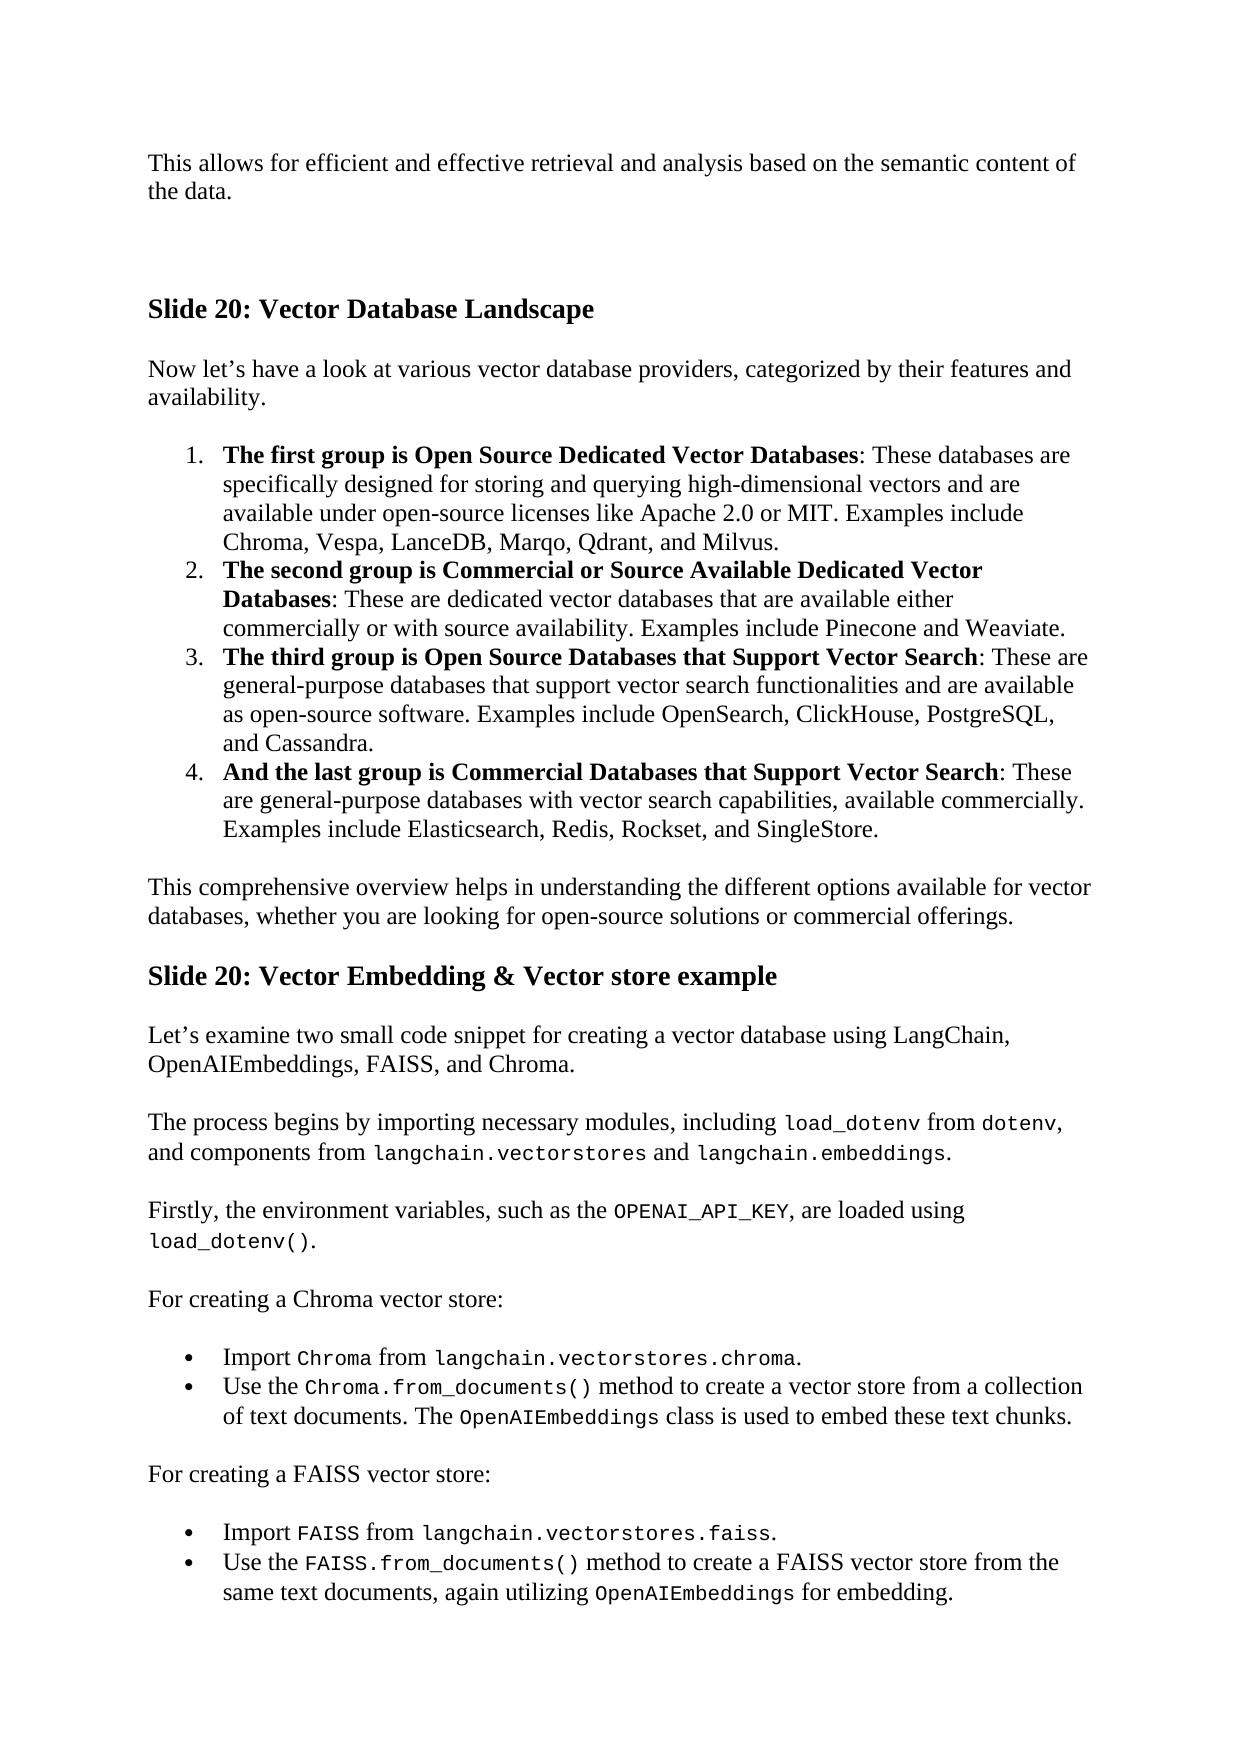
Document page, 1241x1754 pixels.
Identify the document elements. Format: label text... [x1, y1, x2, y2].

text This allows for efficient and effective retrieval and analysis based on the semantic content of the data. [148, 148, 1093, 205]
text The process begins by importing necessary modules, including load_dotenv from dotenv, and components from langchain.vectorstores and langchain.embeddings. [148, 1107, 1093, 1166]
text Slide 20: Vector Database Landscape [148, 292, 1093, 324]
list And the last group is Commercial Databases that Support Vector Search: These are general-purpose databases with vector search capabilities, available commercially. Examples include Elasticsearch, Redis, Rockset, and SingleStore. [185, 757, 1093, 843]
text Now let’s have a look at various vector database providers, categorized by their features and availability. [148, 354, 1093, 411]
list Use the Chroma.from_documents() method to create a vector store from a collection of text documents. The OpenAIEmbeddings class is used to embed these text chunks. [185, 1371, 1093, 1430]
text Slide 20: Vector Embedding & Vector store example [148, 959, 1093, 991]
list The third group is Open Source Databases that Support Vector Search: These are general-purpose databases that support vector search functionalities and are available as open-source software. Examples include OpenSearch, ClickHouse, PostgreSQL, and Cassandra. [185, 642, 1093, 757]
text Let’s examine two small code snippet for creating a vector database using LangChain, OpenAIEmbeddings, FAISS, and Chroma. [148, 1020, 1093, 1078]
list Import FAISS from langchain.vectorstores.faiss. [185, 1517, 1093, 1547]
list Import Chroma from langchain.vectorstores.chroma. [185, 1342, 1093, 1371]
text For creating a Chroma vector store: [148, 1284, 1093, 1312]
list Use the FAISS.from_documents() method to create a FAISS vector store from the same text documents, again utilizing OpenAIEmbeddings for embedding. [185, 1547, 1093, 1606]
text Firstly, the environment variables, such as the OPENAI_API_KEY, are loaded using load_dotenv(). [148, 1195, 1093, 1254]
list The first group is Open Source Dedicated Vector Databases: These databases are specifically designed for storing and querying high-dimensional vectors and are available under open-source licenses like Apache 2.0 or MIT. Examples include Chroma, Vespa, LanceDB, Marqo, Qdrant, and Milvus. [185, 440, 1093, 555]
list The second group is Commercial or Source Available Dedicated Vector Databases: These are dedicated vector databases that are available either commercially or with source availability. Examples include Pinecone and Weaviate. [185, 555, 1093, 642]
text For creating a FAISS vector store: [148, 1459, 1093, 1488]
text This comprehensive overview helps in understanding the different options available for vector databases, whether you are looking for open-source solutions or commercial offerings. [148, 872, 1093, 929]
